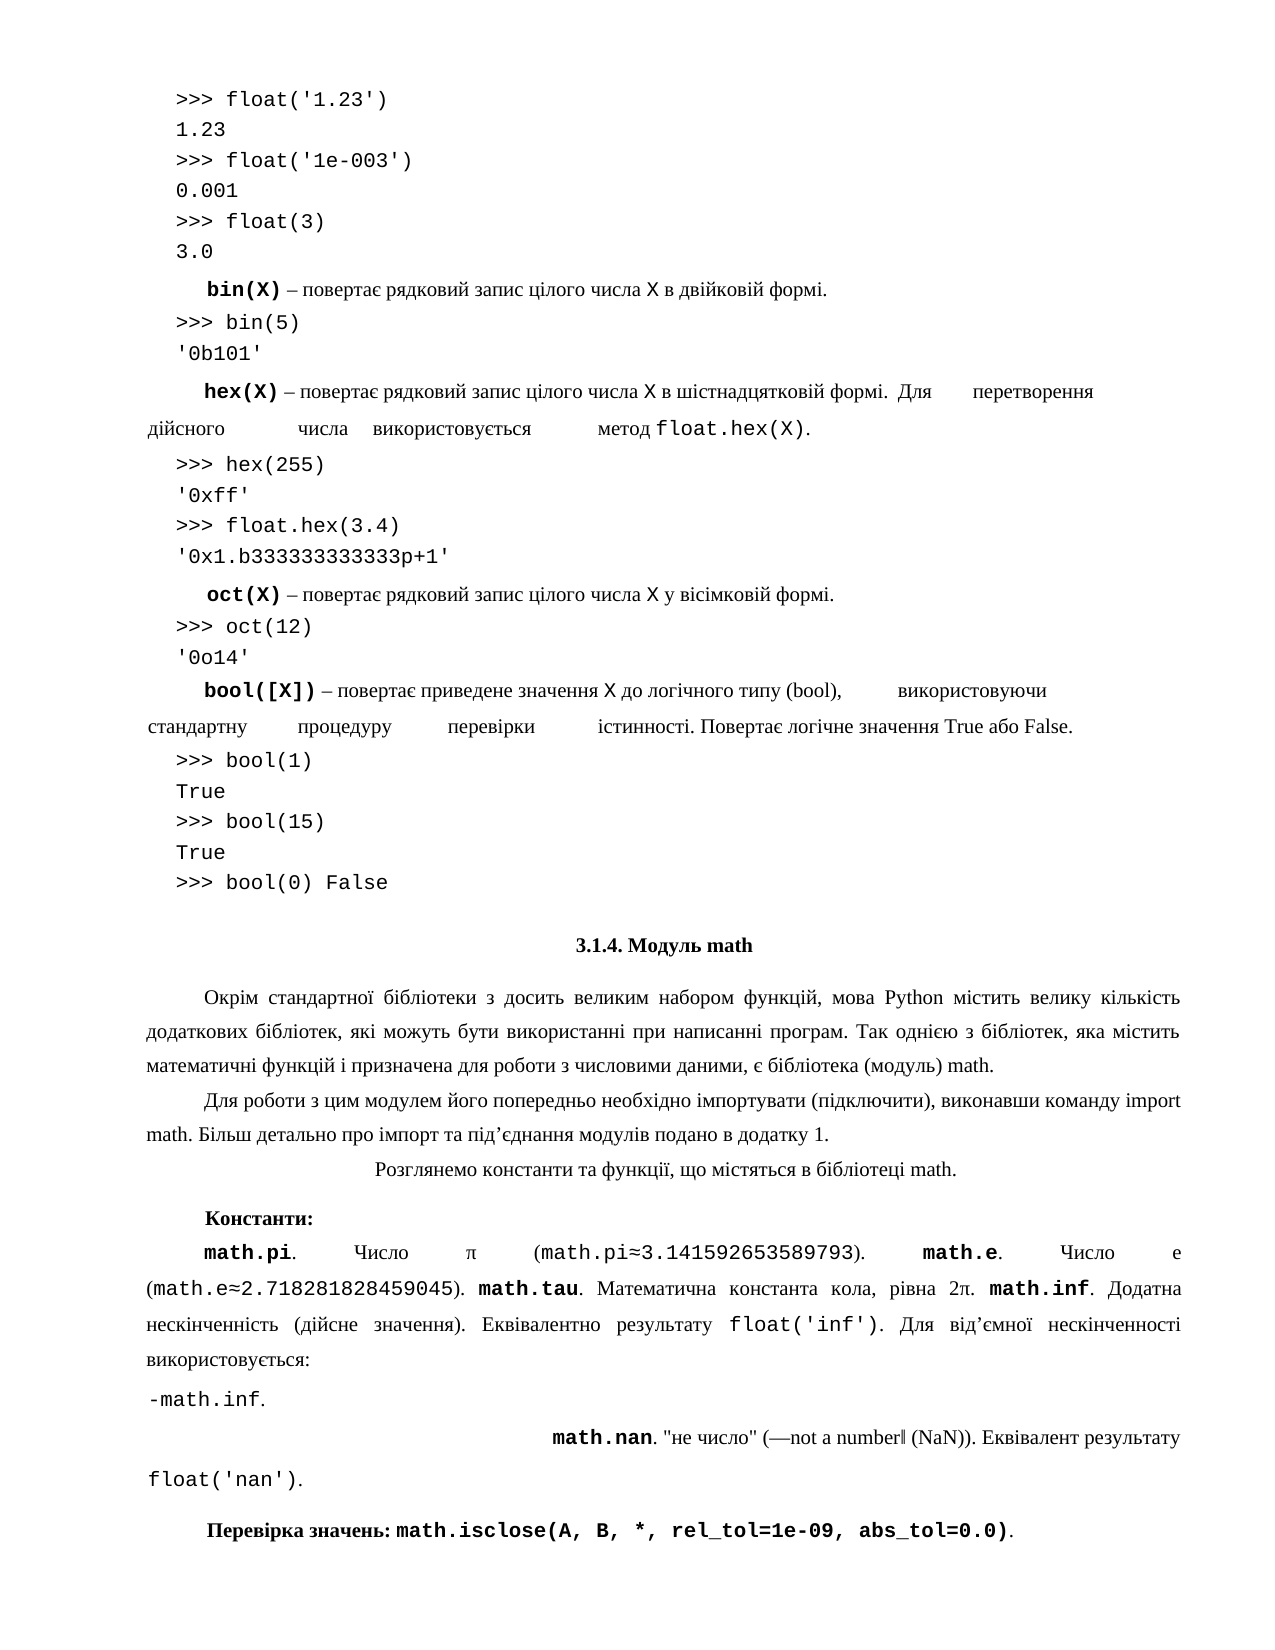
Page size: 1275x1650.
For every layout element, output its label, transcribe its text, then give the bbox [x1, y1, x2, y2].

text Для роботи з цим модулем його попередньо необхідно імпортувати (підключити), виконавши команду import math. Більш детально про імпорт та під’єднання модулів подано в додатку 1. [146, 1088, 1182, 1146]
text >>> float('1e-003') [176, 149, 1176, 173]
text Окрім стандартної бібліотеки з досить великим набором функцій, мова Python містить велику кількість додаткових бібліотек, які можуть бути використанні при написанні програм. Так однією з бібліотек, яка містить математичні функцій і призначена для роботи з числовими даними, є бібліотека (модуль) math. [146, 985, 1182, 1077]
text >>> float('1.23') [176, 88, 1176, 112]
text math.nan. "не число" (―not a number‖ (NaN)). Еквівалент результату [148, 1425, 1180, 1451]
text True [176, 842, 1176, 866]
text -math.inf. [148, 1386, 1176, 1412]
text >>> bin(5) [176, 312, 1176, 336]
text >>> bool(0) False [176, 872, 726, 896]
text >>> oct(12) [176, 616, 1176, 640]
text >>> bool(1) [176, 750, 1176, 774]
text '0b101' [176, 342, 1176, 366]
text hex(X) – повертає рядковий запис цілого числа X в шістнадцятковій формі. Для перетворення дійсного числа використовується метод float.hex(X). [146, 379, 1182, 441]
text >>> float(3) [176, 211, 1176, 234]
text >>> bool(15) [176, 811, 1176, 835]
text bin(X) – повертає рядковий запис цілого числа X в двійковій формі. [207, 277, 1182, 303]
text 3.0 [176, 241, 1176, 265]
text math.pi. Число π (math.pi≈3.141592653589793). math.e. Число e (math.e≈2.718281828459045). math.tau. Математична константа кола, рівна 2π. math.inf. Додатна нескінченність (дійсне значення). Еквівалентно результату float('inf'). Для від’ємної нескінченності використовується: [146, 1240, 1182, 1371]
text Перевірка значень: math.isclose(A, B, *, rel_tol=1e-09, abs_tol=0.0). [207, 1518, 1182, 1544]
text Розглянемо константи та функції, що містяться в бібліотеці math. [159, 1157, 1173, 1181]
text True [176, 781, 1176, 804]
text bool([X]) – повертає приведене значення X до логічного типу (bool), використовуючи стандартну процедуру перевірки істинності. Повертає логічне значення True або False. [146, 677, 1182, 738]
text 0.001 [176, 180, 1176, 204]
text '0x1.b333333333333p+1' [176, 546, 1176, 569]
subtitle 1.23 [176, 119, 1176, 143]
text '0xff' [176, 484, 1176, 508]
text float('nan'). [148, 1467, 1176, 1493]
text oct(X) – повертає рядковий запис цілого числа X у вісімковій формі. [207, 582, 1182, 608]
text '0o14' [176, 647, 1176, 671]
text >>> hex(255) [176, 454, 1176, 478]
subtitle 3.1.4. Модуль math [148, 933, 1181, 957]
text Константи: [205, 1205, 1186, 1229]
text >>> float.hex(3.4) [176, 515, 1176, 539]
